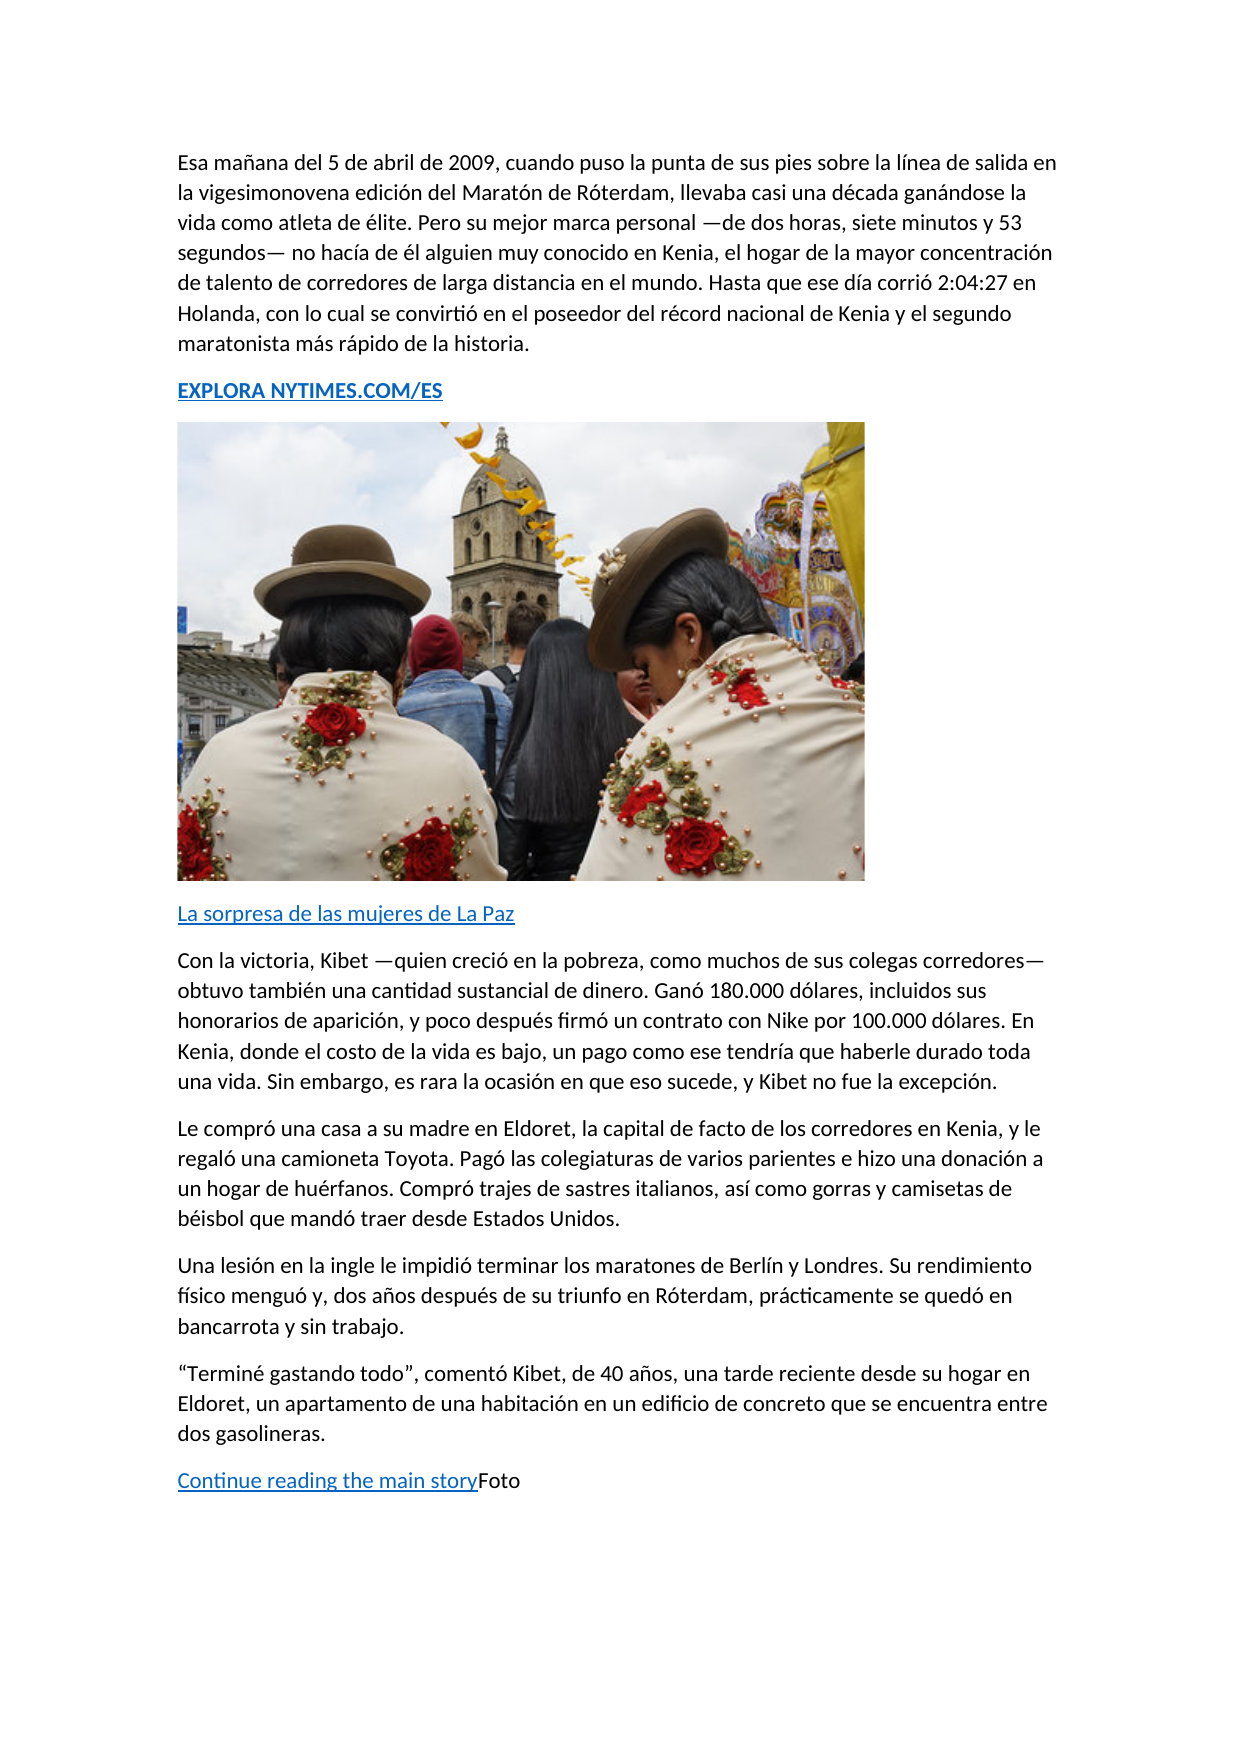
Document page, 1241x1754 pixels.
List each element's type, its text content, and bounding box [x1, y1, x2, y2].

text “Terminé gastando todo”, comentó Kibet, de 40 años, una tarde reciente desde su hogar en Eldoret, un apartamento de una habitación en un edificio de concreto que se encuentra entre dos gasolineras. [177, 1359, 1063, 1447]
text Una lesión en la ingle le impidió terminar los maratones de Berlín y Londres. Su rendimiento físico menguó y, dos años después de su triunfo en Róterdam, prácticamente se quedó en bancarrota y sin trabajo. [177, 1251, 1063, 1340]
picture [177, 422, 865, 881]
text Con la victoria, Kibet —quien creció en la pobreza, como muchos de sus colegas corredores— obtuvo también una cantidad sustancial de dinero. Ganó 180.000 dólares, incluidos sus honorarios de aparición, y poco después firmó un contrato con Nike por 100.000 dólares. En Kenia, donde el costo de la vida es bajo, un pago como ese tendría que haberle durado toda una vida. Sin embargo, es rara la ocasión en que eso sucede, y Kibet no fue la excepción. [177, 946, 1063, 1095]
text Continue reading the main storyFoto [177, 1466, 1063, 1494]
text Esa mañana del 5 de abril de 2009, cuando puso la punta de sus pies sobre la línea de salida en la vigesimonovena edición del Maratón de Róterdam, llevaba casi una década ganándose la vida como atleta de élite. Pero su mejor marca personal —de dos horas, siete minutos y 53 segundos— no hacía de él alguien muy conocido en Kenia, el hogar de la mayor concentración de talento de corredores de larga distancia en el mundo. Hasta que ese día corrió 2:04:27 en Holanda, con lo cual se convirtió en el poseedor del récord nacional de Kenia y el segundo maratonista más rápido de la historia. [177, 148, 1063, 357]
text EXPLORA NYTIMES.COM/ES [177, 376, 1063, 404]
text La sorpresa de las mujeres de La Paz [177, 899, 1063, 927]
text Le compró una casa a su madre en Eldoret, la capital de facto de los corredores en Kenia, y le regaló una camioneta Toyota. Pagó las colegiaturas de varios parientes e hizo una donación a un hogar de huérfanos. Compró trajes de sastres italianos, así como gorras y camisetas de béisbol que mandó traer desde Estados Unidos. [177, 1114, 1063, 1232]
